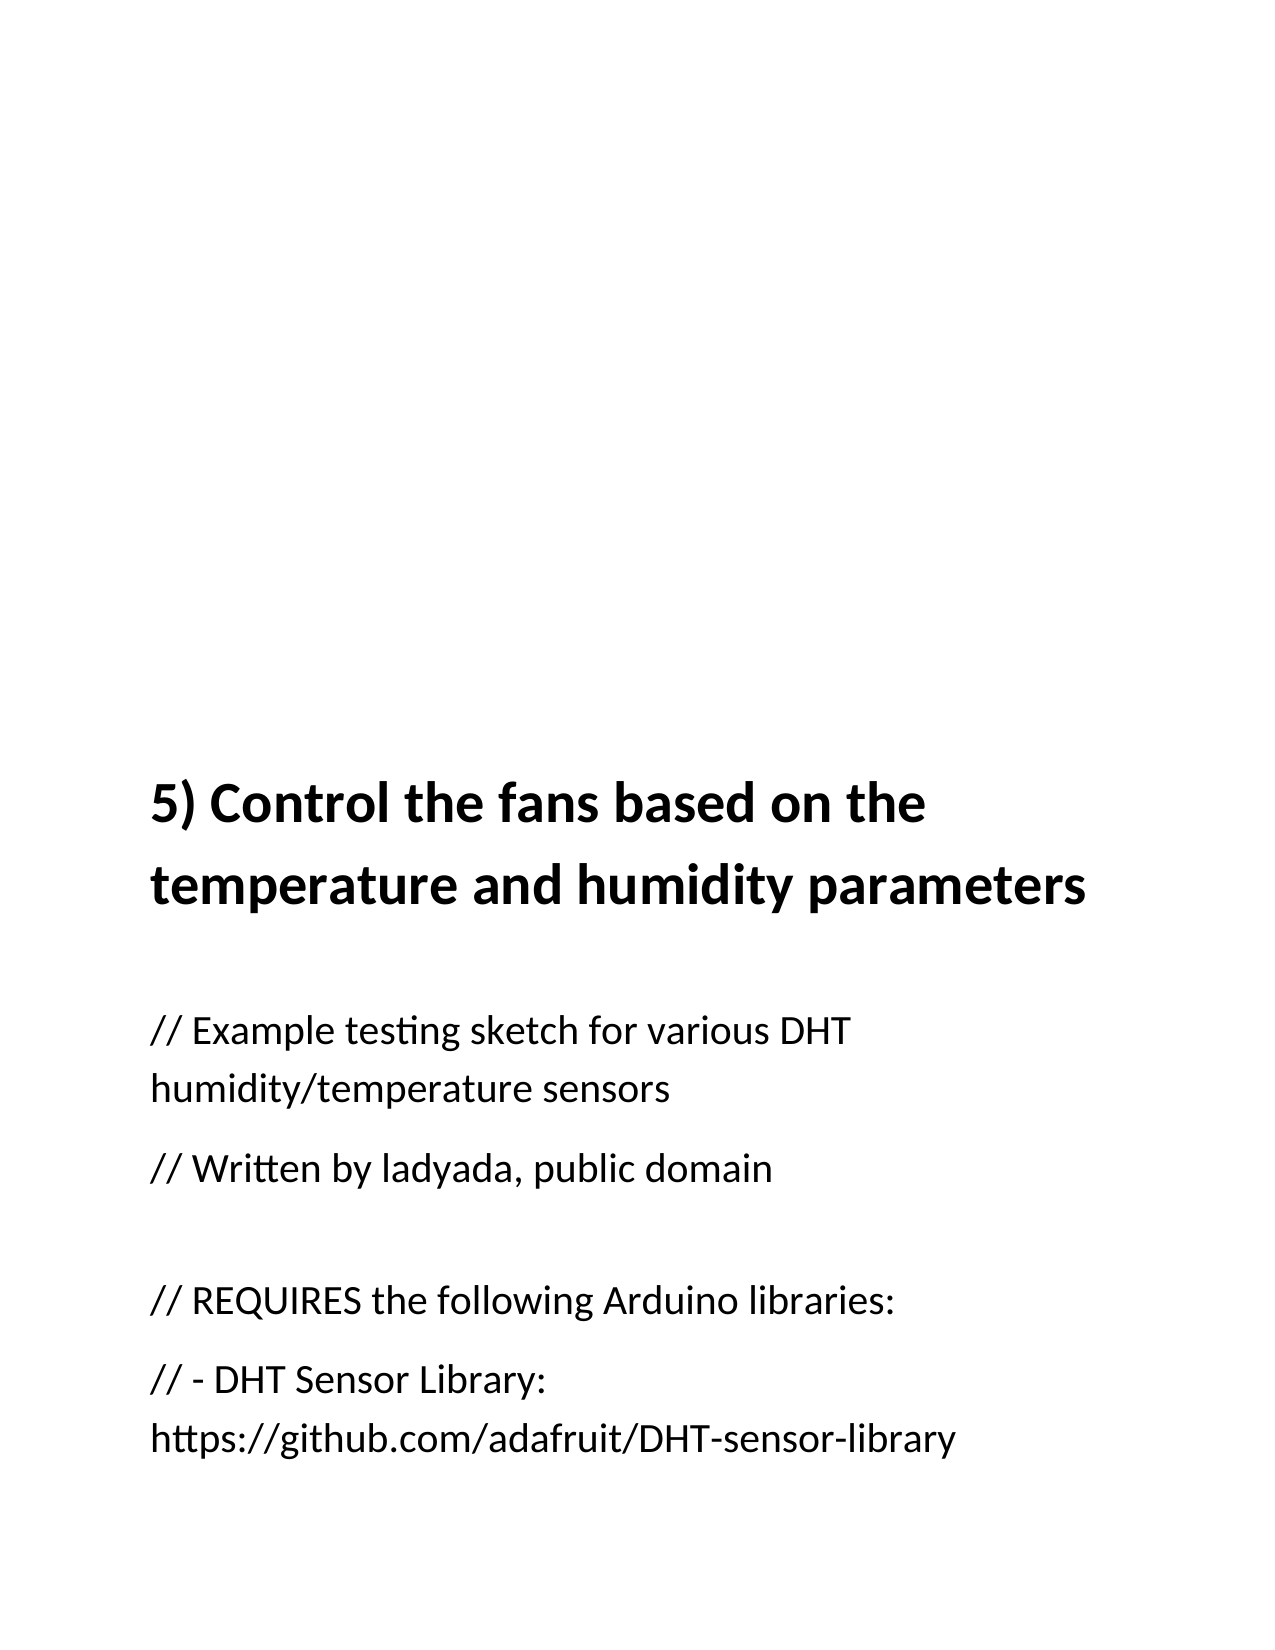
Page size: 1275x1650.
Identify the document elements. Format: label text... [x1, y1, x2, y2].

text // Example testing sketch for various DHT humidity/temperature sensors [150, 1004, 1125, 1113]
text 5) Control the fans based on the temperature and humidity parameters [150, 766, 1125, 919]
text // Written by ladyada, public domain [150, 1142, 1125, 1192]
text // - DHT Sensor Library: https://github.com/adafruit/DHT-sensor-library [150, 1353, 1125, 1462]
text // REQUIRES the following Arduino libraries: [150, 1274, 1125, 1325]
